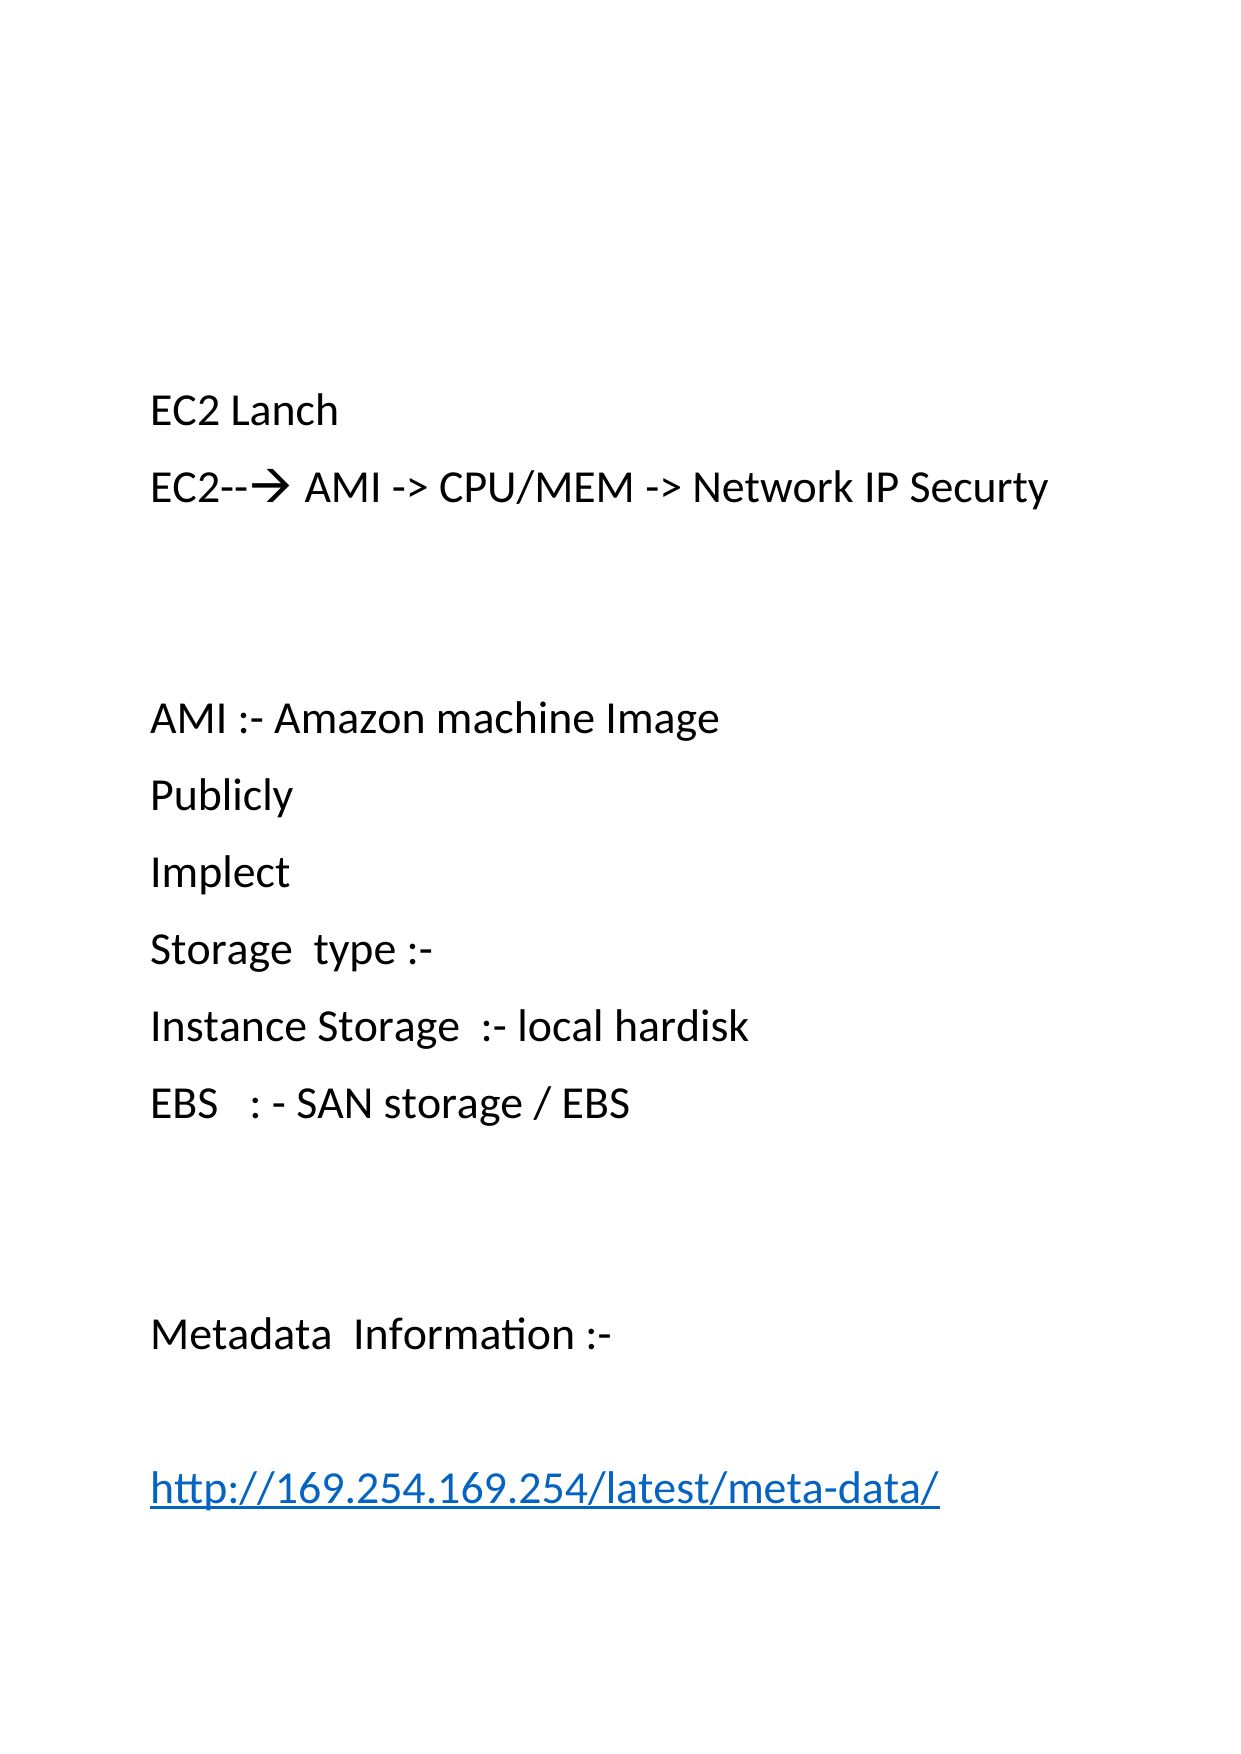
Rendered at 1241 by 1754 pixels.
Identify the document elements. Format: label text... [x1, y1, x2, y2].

text EC2-- AMI -> CPU/MEM -> Network IP Securty [150, 458, 1090, 514]
text AMI :- Amazon machine Image [150, 689, 1090, 745]
text Metadata Information :- [150, 1305, 1090, 1361]
text EBS : - SAN storage / EBS [150, 1074, 1090, 1130]
text http://169.254.169.254/latest/meta-data/ [150, 1459, 1090, 1514]
text Implect [150, 843, 1090, 899]
text EC2 Lanch [150, 381, 1090, 437]
text Storage type :- [150, 920, 1090, 976]
text Publicly [150, 766, 1090, 822]
text Instance Storage :- local hardisk [150, 997, 1090, 1053]
